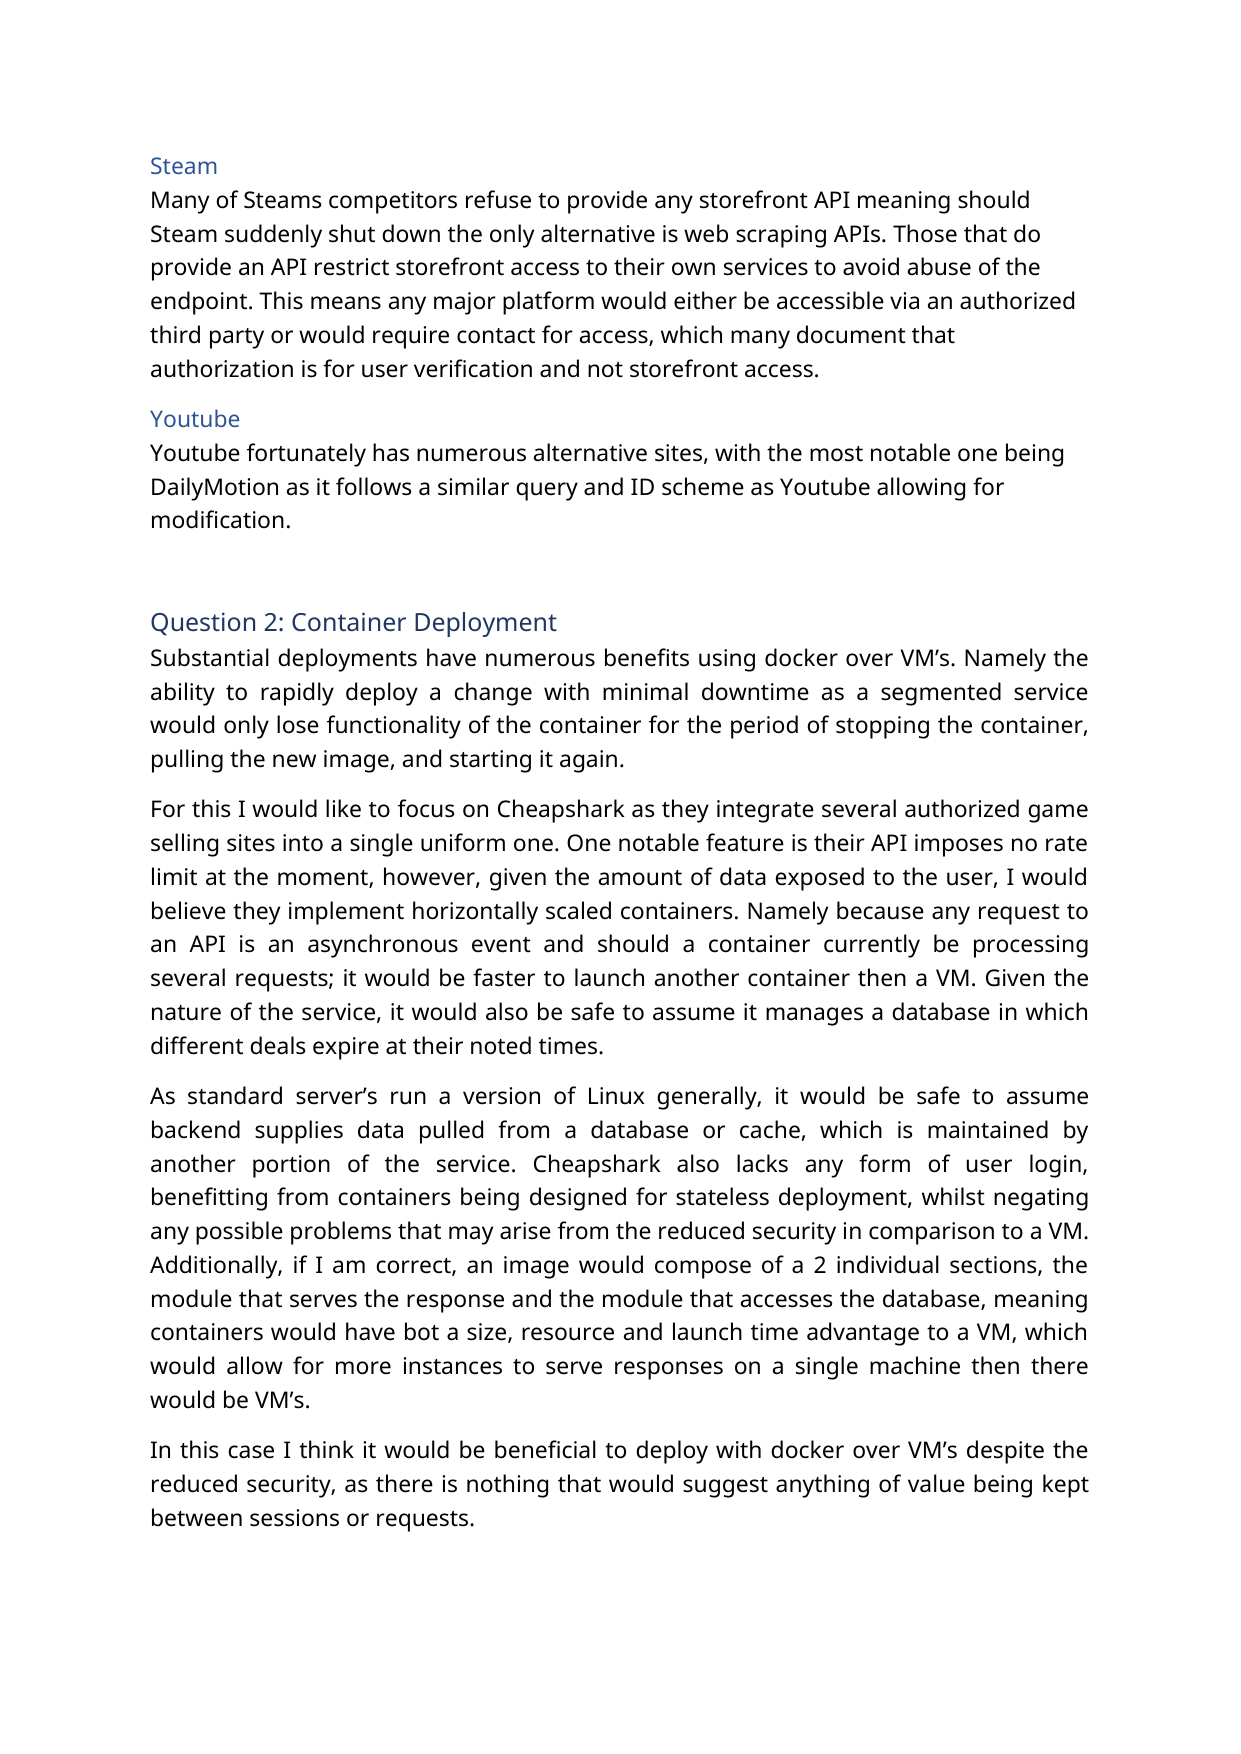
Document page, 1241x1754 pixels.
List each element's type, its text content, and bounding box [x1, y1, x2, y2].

text Youtube fortunately has numerous alternative sites, with the most notable one being DailyMotion as it follows a similar query and ID scheme as Youtube allowing for modification. [150, 437, 1090, 535]
subtitle Steam [150, 150, 1090, 181]
text Many of Steams competitors refuse to provide any storefront API meaning should Steam suddenly shut down the only alternative is web scraping APIs. Those that do provide an API restrict storefront access to their own services to avoid abuse of the endpoint. This means any major platform would either be accessible via an authorized third party or would require contact for access, which many document that authorization is for user verification and not storefront access. [150, 184, 1090, 384]
text In this case I think it would be beneficial to deploy with docker over VM’s despite the reduced security, as there is nothing that would suggest anything of value being kept between sessions or requests. [150, 1434, 1090, 1533]
subtitle Youtube [150, 403, 1090, 434]
text Substantial deployments have numerous benefits using docker over VM’s. Namely the ability to rapidly deploy a change with minimal downtime as a segmented service would only lose functionality of the container for the period of stopping the container, pulling the new image, and starting it again. [150, 642, 1090, 774]
text For this I would like to focus on Cheapshark as they integrate several authorized game selling sites into a single uniform one. One notable feature is their API imposes no rate limit at the moment, however, given the amount of data exposed to the user, I would believe they implement horizontally scaled containers. Namely because any request to an API is an asynchronous event and should a container currently be processing several requests; it would be faster to launch another container then a VM. Given the nature of the service, it would also be safe to assume it manages a database in which different deals expire at their noted times. [150, 793, 1090, 1061]
text As standard server’s run a version of Linux generally, it would be safe to assume backend supplies data pulled from a database or cache, which is maintained by another portion of the service. Cheapshark also lacks any form of user login, benefitting from containers being designed for stateless deployment, whilst negating any possible problems that may arise from the reduced security in comparison to a VM. Additionally, if I am correct, an image would compose of a 2 individual sections, the module that serves the response and the module that accesses the database, meaning containers would have bot a size, resource and launch time advantage to a VM, which would allow for more instances to serve responses on a single machine then there would be VM’s. [150, 1080, 1090, 1415]
subtitle Question 2: Container Deployment [150, 605, 1090, 639]
